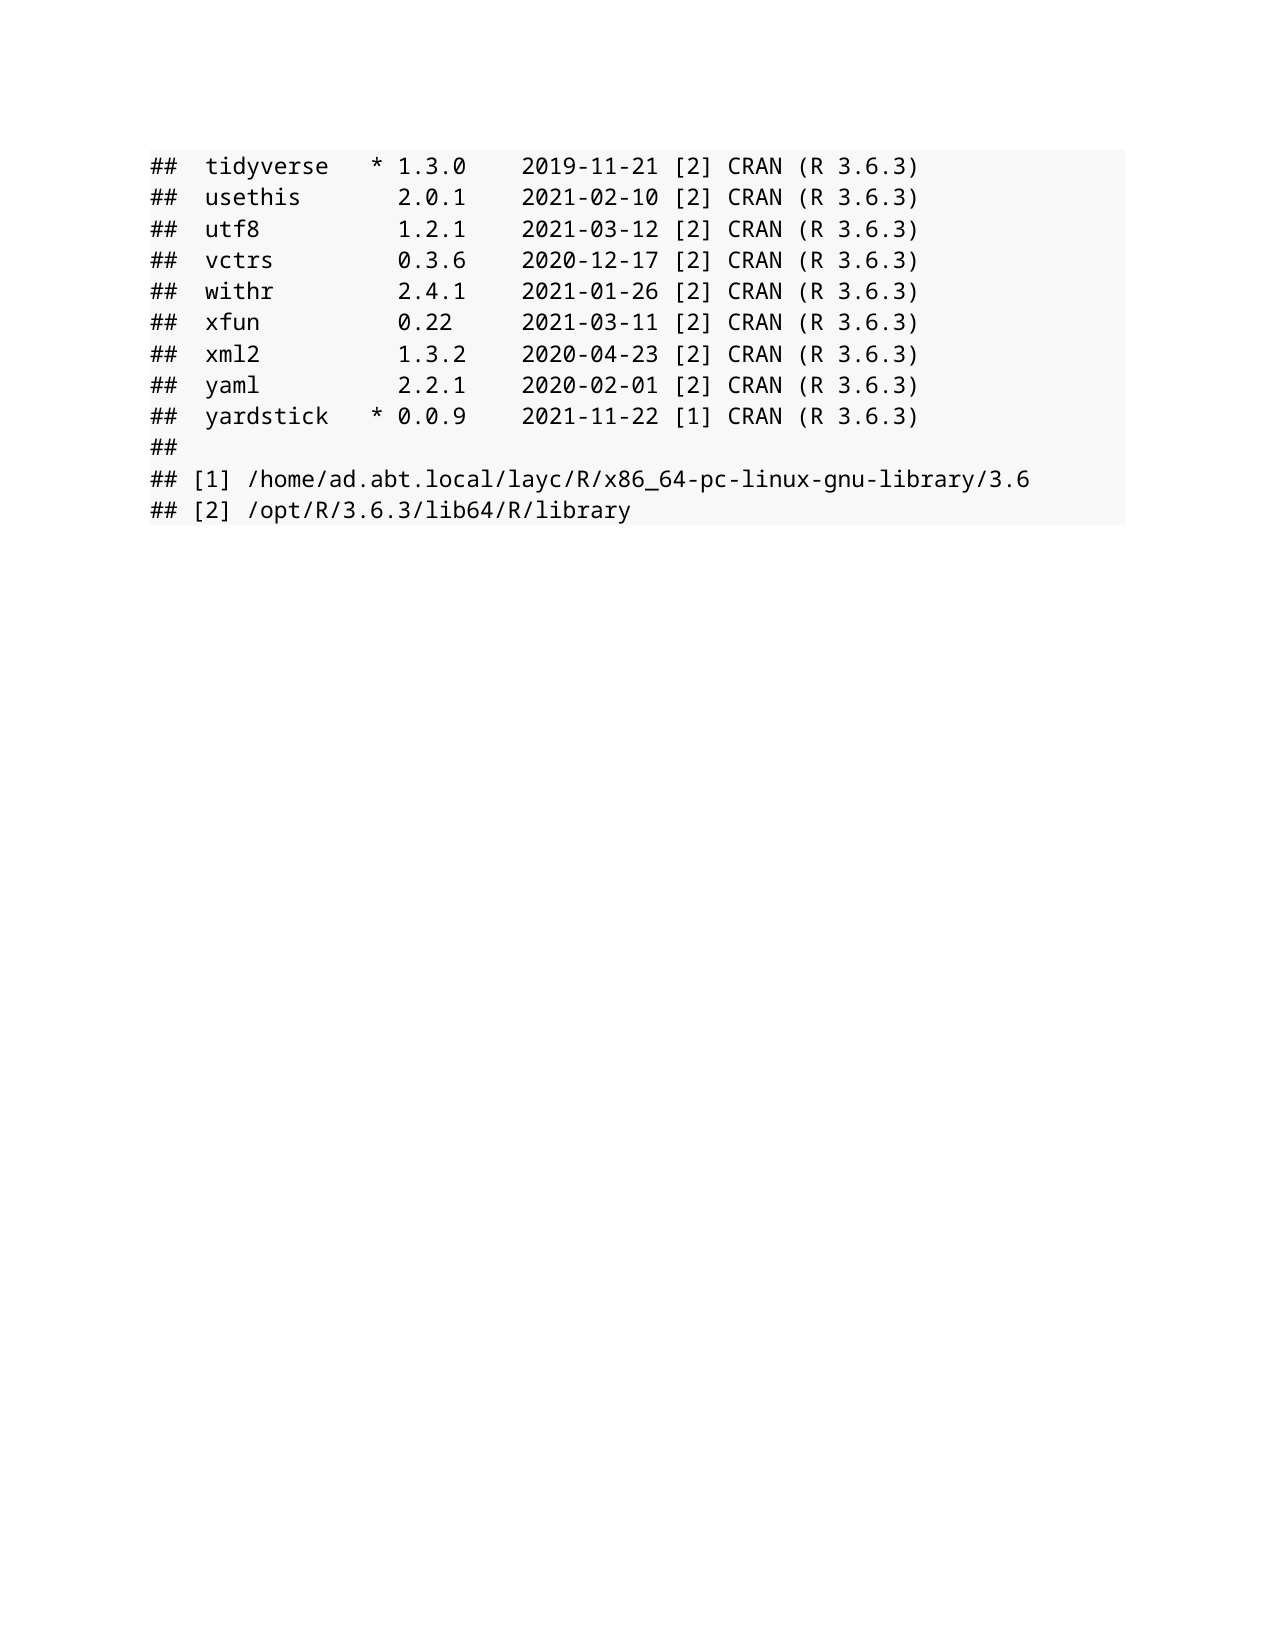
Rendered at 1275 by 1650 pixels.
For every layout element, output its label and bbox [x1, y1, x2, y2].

text [150, 150, 1125, 525]
